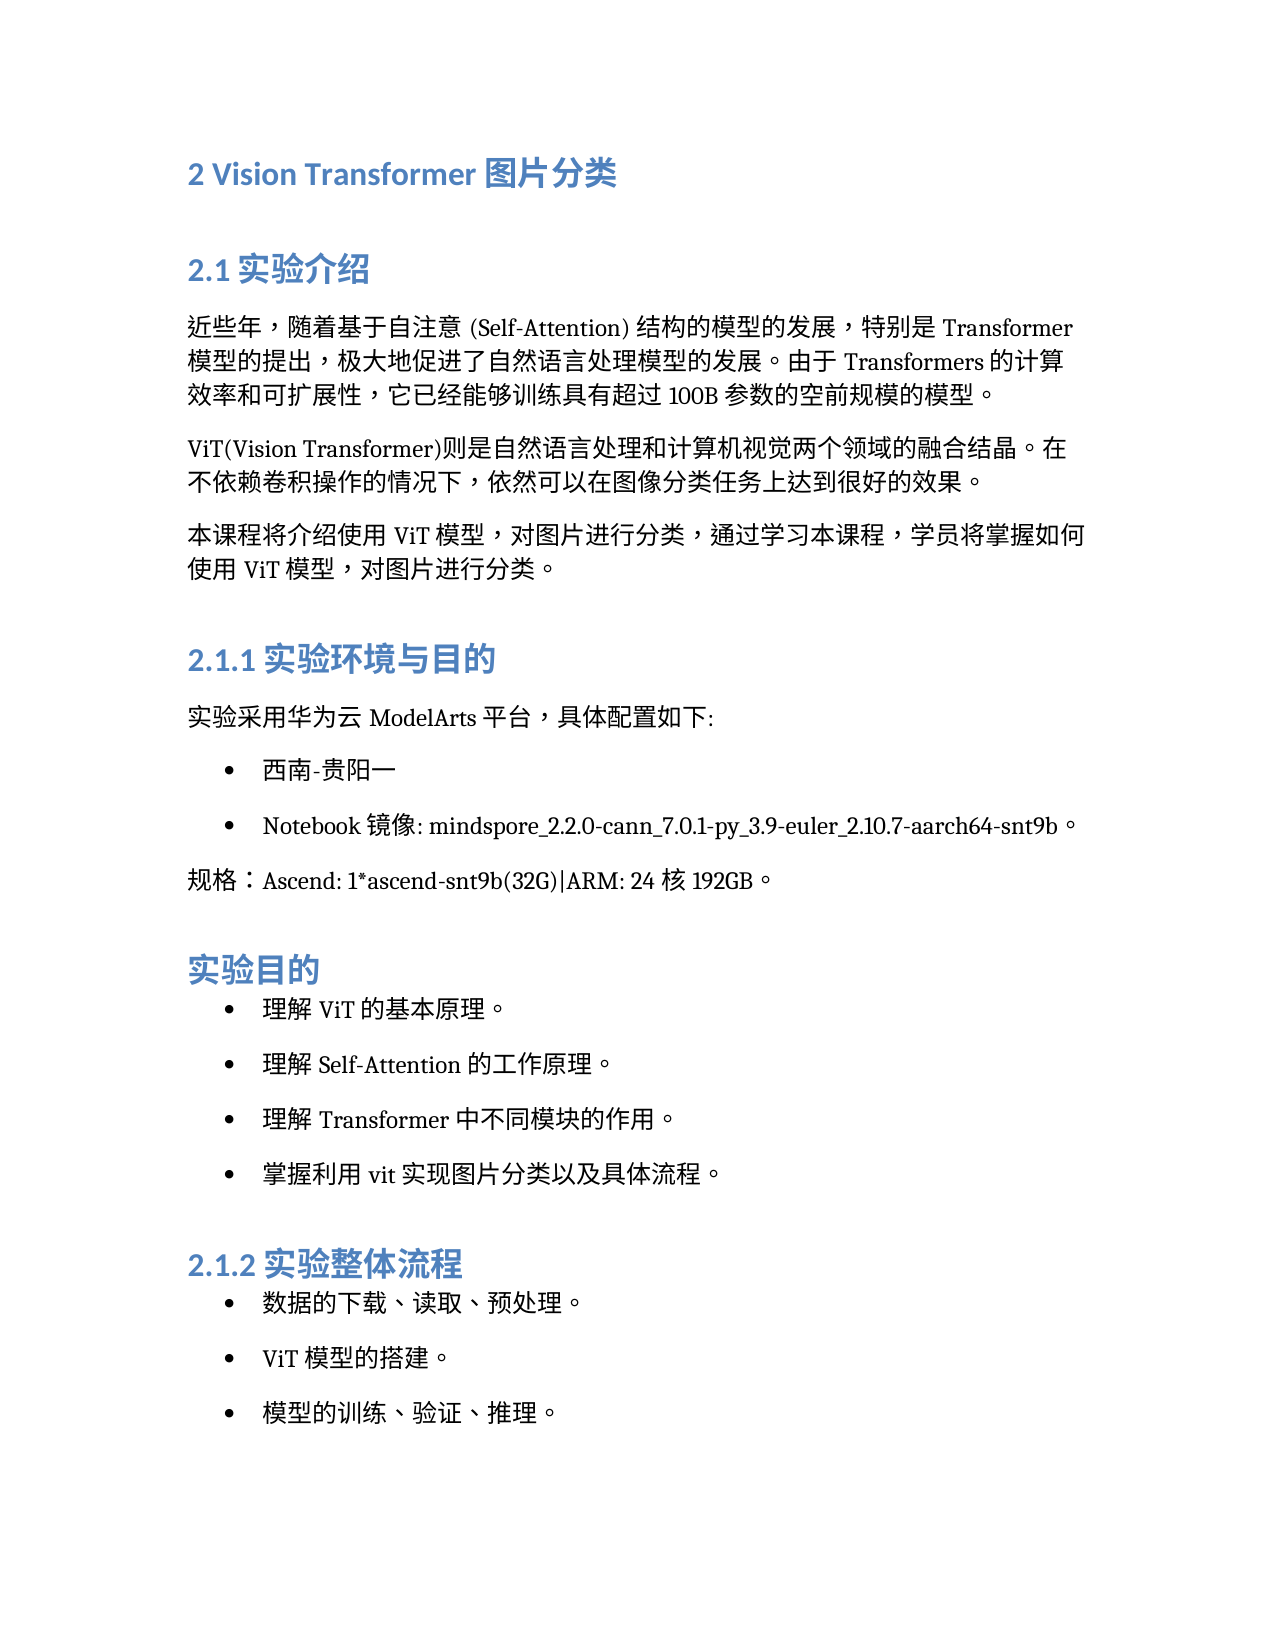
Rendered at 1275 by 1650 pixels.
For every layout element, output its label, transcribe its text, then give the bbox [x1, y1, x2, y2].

subtitle 2.1 实验介绍 [187, 245, 1087, 291]
list Notebook 镜像: mindspore_2.2.0-cann_7.0.1-py_3.9-euler_2.10.7-aarch64-snt9b。 [225, 807, 1087, 841]
list 模型的训练、验证、推理。 [225, 1396, 1087, 1430]
list 西南-贵阳一 [225, 752, 1087, 787]
list 数据的下载、读取、预处理。 [225, 1286, 1087, 1320]
list 理解 Self-Attention 的工作原理。 [225, 1047, 1087, 1081]
list 掌握利用 vit 实现图片分类以及具体流程。 [225, 1156, 1087, 1191]
text 规格：Ascend: 1*ascend-snt9b(32G)|ARM: 24 核 192GB。 [187, 862, 1087, 896]
text 本课程将介绍使用 ViT 模型，对图片进行分类，通过学习本课程，学员将掌握如何使用 ViT 模型，对图片进行分类。 [187, 517, 1087, 586]
list ViT 模型的搭建。 [225, 1341, 1087, 1375]
subtitle 2.1.2 实验整体流程 [187, 1241, 1087, 1286]
list 理解 ViT 的基本原理。 [225, 992, 1087, 1026]
list 理解 Transformer 中不同模块的作用。 [225, 1102, 1087, 1136]
text ViT(Vision Transformer)则是自然语言处理和计算机视觉两个领域的融合结晶。在不依赖卷积操作的情况下，依然可以在图像分类任务上达到很好的效果。 [187, 431, 1087, 499]
subtitle 实验目的 [187, 946, 1087, 992]
text 近些年，随着基于自注意 (Self-Attention) 结构的模型的发展，特别是 Transformer 模型的提出，极大地促进了自然语言处理模型的发展。由于 Transformers 的计算效率和可扩展性，它已经能够训练具有超过 100B 参数的空前规模的模型。 [187, 309, 1087, 412]
subtitle 2 Vision Transformer 图片分类 [187, 150, 1087, 195]
text 实验采用华为云 ModelArts 平台，具体配置如下: [187, 700, 1087, 734]
subtitle 2.1.1 实验环境与目的 [187, 636, 1087, 681]
